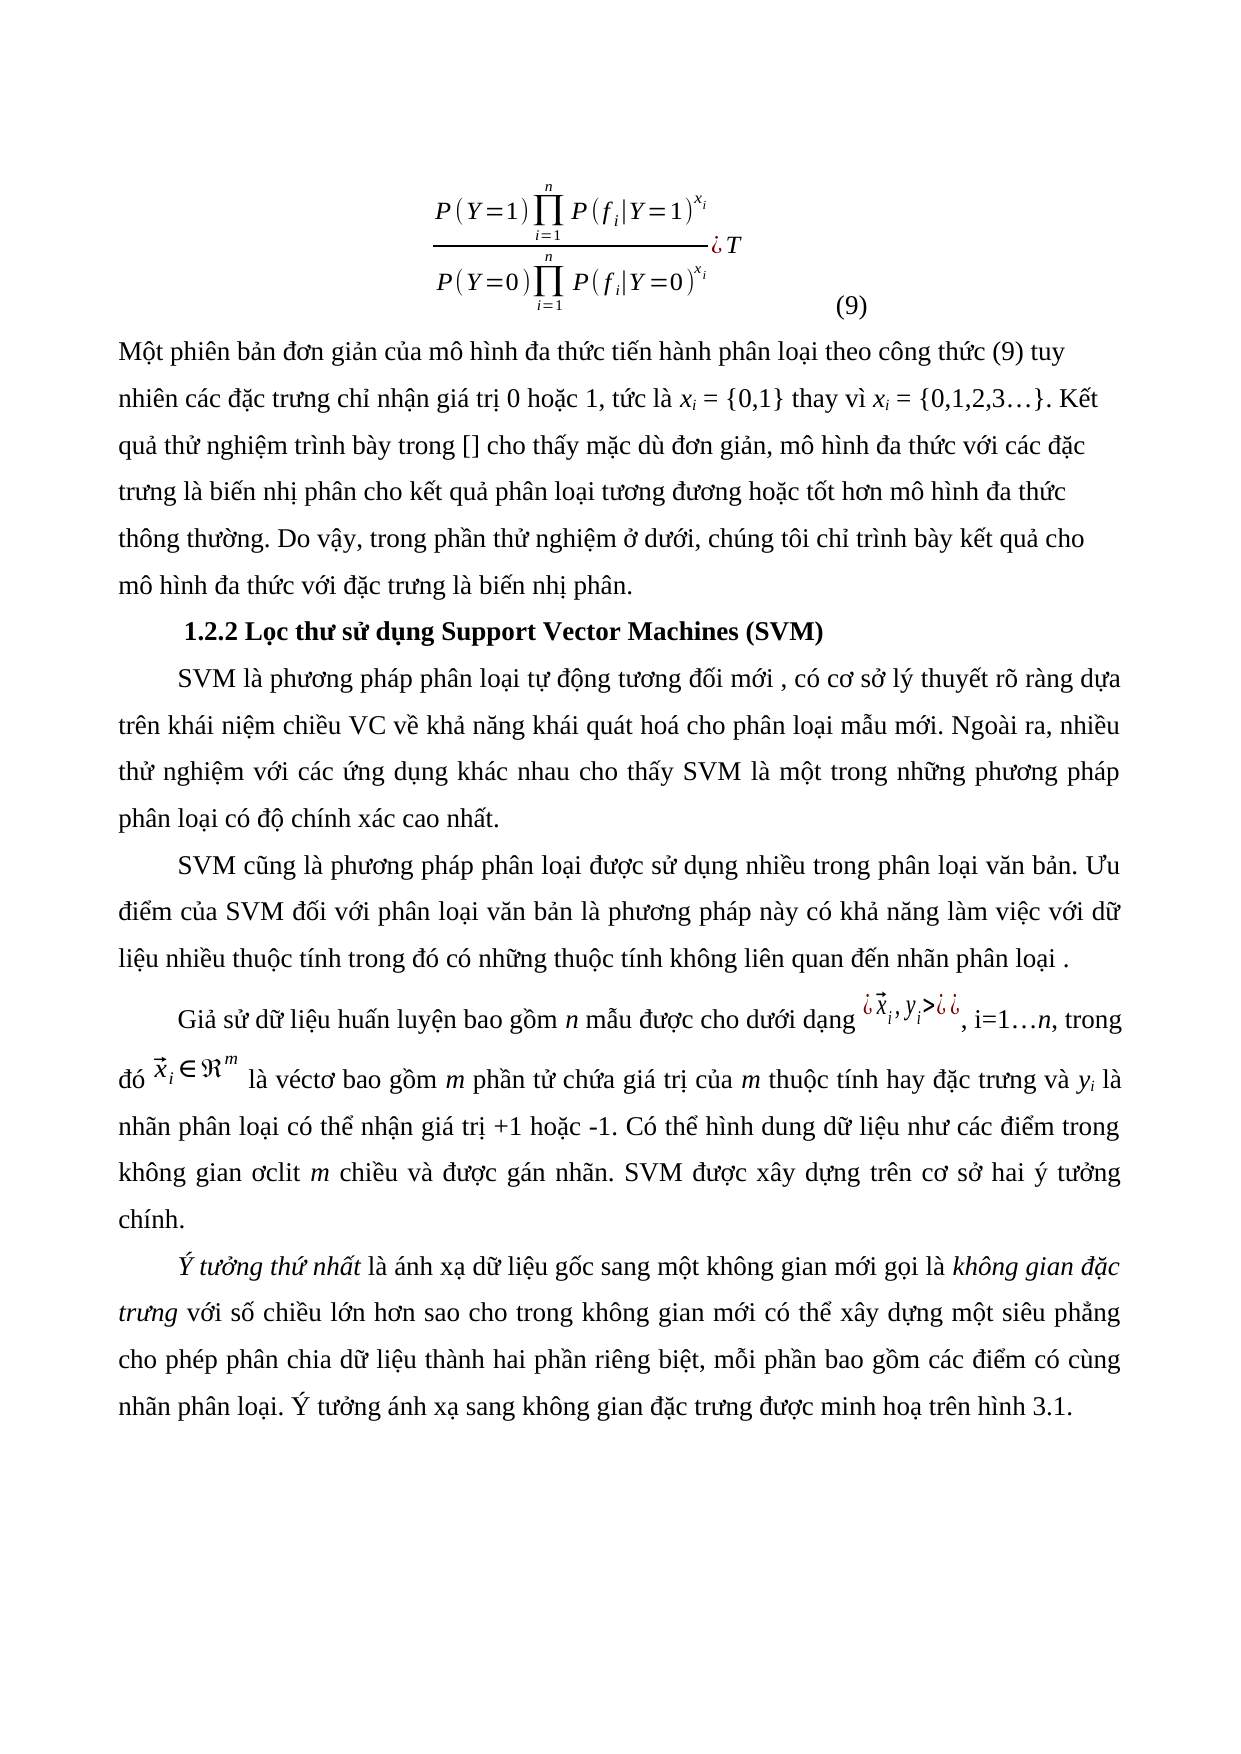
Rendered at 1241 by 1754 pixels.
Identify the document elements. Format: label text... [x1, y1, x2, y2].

text SVM là phương pháp phân loại tự động tương đối mới , có cơ sở lý thuyết rõ ràng dựa trên khái niệm chiều VC về khả năng khái quát hoá cho phân loại mẫu mới. Ngoài ra, nhiều thử nghiệm với các ứng dụng khác nhau cho thấy SVM là một trong những phương pháp phân loại có độ chính xác cao nhất. [118, 662, 1122, 833]
text Ý tưởng thứ nhất là ánh xạ dữ liệu gốc sang một không gian mới gọi là không gian đặc trưng với số chiều lớn hơn sao cho trong không gian mới có thể xây dựng một siêu phẳng cho phép phân chia dữ liệu thành hai phần riêng biệt, mỗi phần bao gồm các điểm có cùng nhãn phân loại. Ý tưởng ánh xạ sang không gian đặc trưng được minh hoạ trên hình 3.1. [118, 1250, 1122, 1421]
text (9) [118, 177, 1122, 320]
text Giả sử dữ liệu huấn luyện bao gồm n mẫu được cho dưới dạng , i=1…n, trong đó là véctơ bao gồm m phần tử chứa giá trị của m thuộc tính hay đặc trưng và yi là nhãn phân loại có thể nhận giá trị +1 hoặc -1. Có thể hình dung dữ liệu như các điểm trong không gian ơclit m chiều và được gán nhãn. SVM được xây dựng trên cơ sở hai ý tưởng chính. [118, 989, 1122, 1234]
text Một phiên bản đơn giản của mô hình đa thức tiến hành phân loại theo công thức (9) tuy nhiên các đặc trưng chỉ nhận giá trị 0 hoặc 1, tức là xi = {0,1} thay vì xi = {0,1,2,3…}. Kết quả thử nghiệm trình bày trong [] cho thấy mặc dù đơn giản, mô hình đa thức với các đặc trưng là biến nhị phân cho kết quả phân loại tương đương hoặc tốt hơn mô hình đa thức thông thường. Do vậy, trong phần thử nghiệm ở dưới, chúng tôi chỉ trình bày kết quả cho mô hình đa thức với đặc trưng là biến nhị phân. [118, 336, 1122, 600]
text 1.2.2 Lọc thư sử dụng Support Vector Machines (SVM) [184, 616, 1122, 647]
text SVM cũng là phương pháp phân loại được sử dụng nhiều trong phân loại văn bản. Ưu điểm của SVM đối với phân loại văn bản là phương pháp này có khả năng làm việc với dữ liệu nhiều thuộc tính trong đó có những thuộc tính không liên quan đến nhãn phân loại . [118, 849, 1122, 973]
